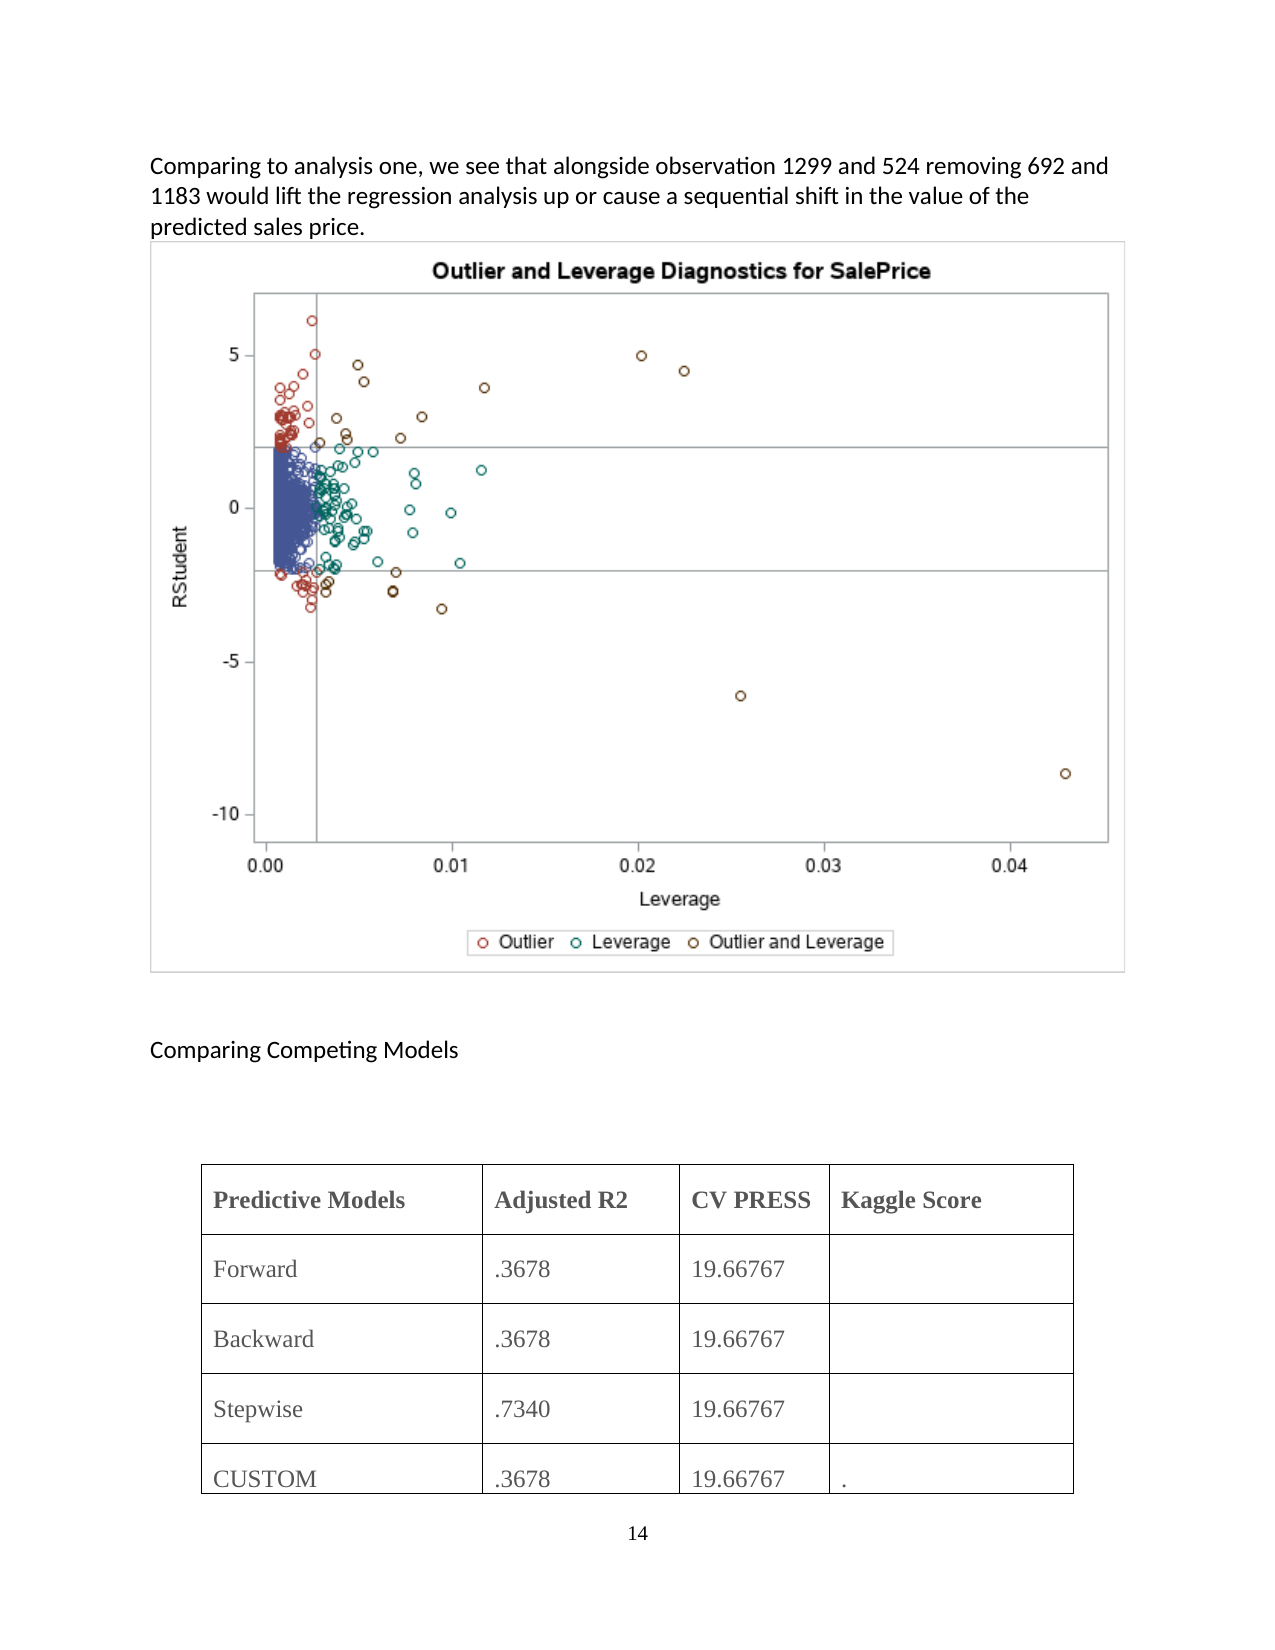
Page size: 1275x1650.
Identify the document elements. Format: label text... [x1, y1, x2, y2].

table_cell .3678 [483, 1304, 679, 1373]
table_cell [830, 1304, 1073, 1373]
table_cell 19.66767 [680, 1304, 829, 1373]
table_cell CUSTOM [202, 1444, 482, 1493]
picture [150, 241, 1125, 973]
table_cell Forward [202, 1235, 482, 1303]
table_header Predictive Models [202, 1165, 482, 1233]
table_cell 19.66767 [680, 1235, 829, 1303]
text Comparing Competing Models [150, 1034, 1125, 1064]
text Comparing to analysis one, we see that alongside observation 1299 and 524 removing 692 and 1183 would lift the regression analysis up or cause a sequential shift in the value of the predicted sales price. [150, 150, 1125, 241]
table_cell .7340 [483, 1374, 679, 1443]
table_header Kaggle Score [830, 1165, 1073, 1233]
table_cell [830, 1374, 1073, 1443]
table_cell [830, 1235, 1073, 1303]
table_header Adjusted R2 [483, 1165, 679, 1233]
table_cell 19.66767 [680, 1374, 829, 1443]
table_cell 19.66767 [680, 1444, 829, 1493]
table_cell . [830, 1444, 1073, 1493]
table_cell Stepwise [202, 1374, 482, 1443]
table_cell Backward [202, 1304, 482, 1373]
table_header CV PRESS [680, 1165, 829, 1233]
table_cell .3678 [483, 1235, 679, 1303]
table_cell .3678 [483, 1444, 679, 1493]
